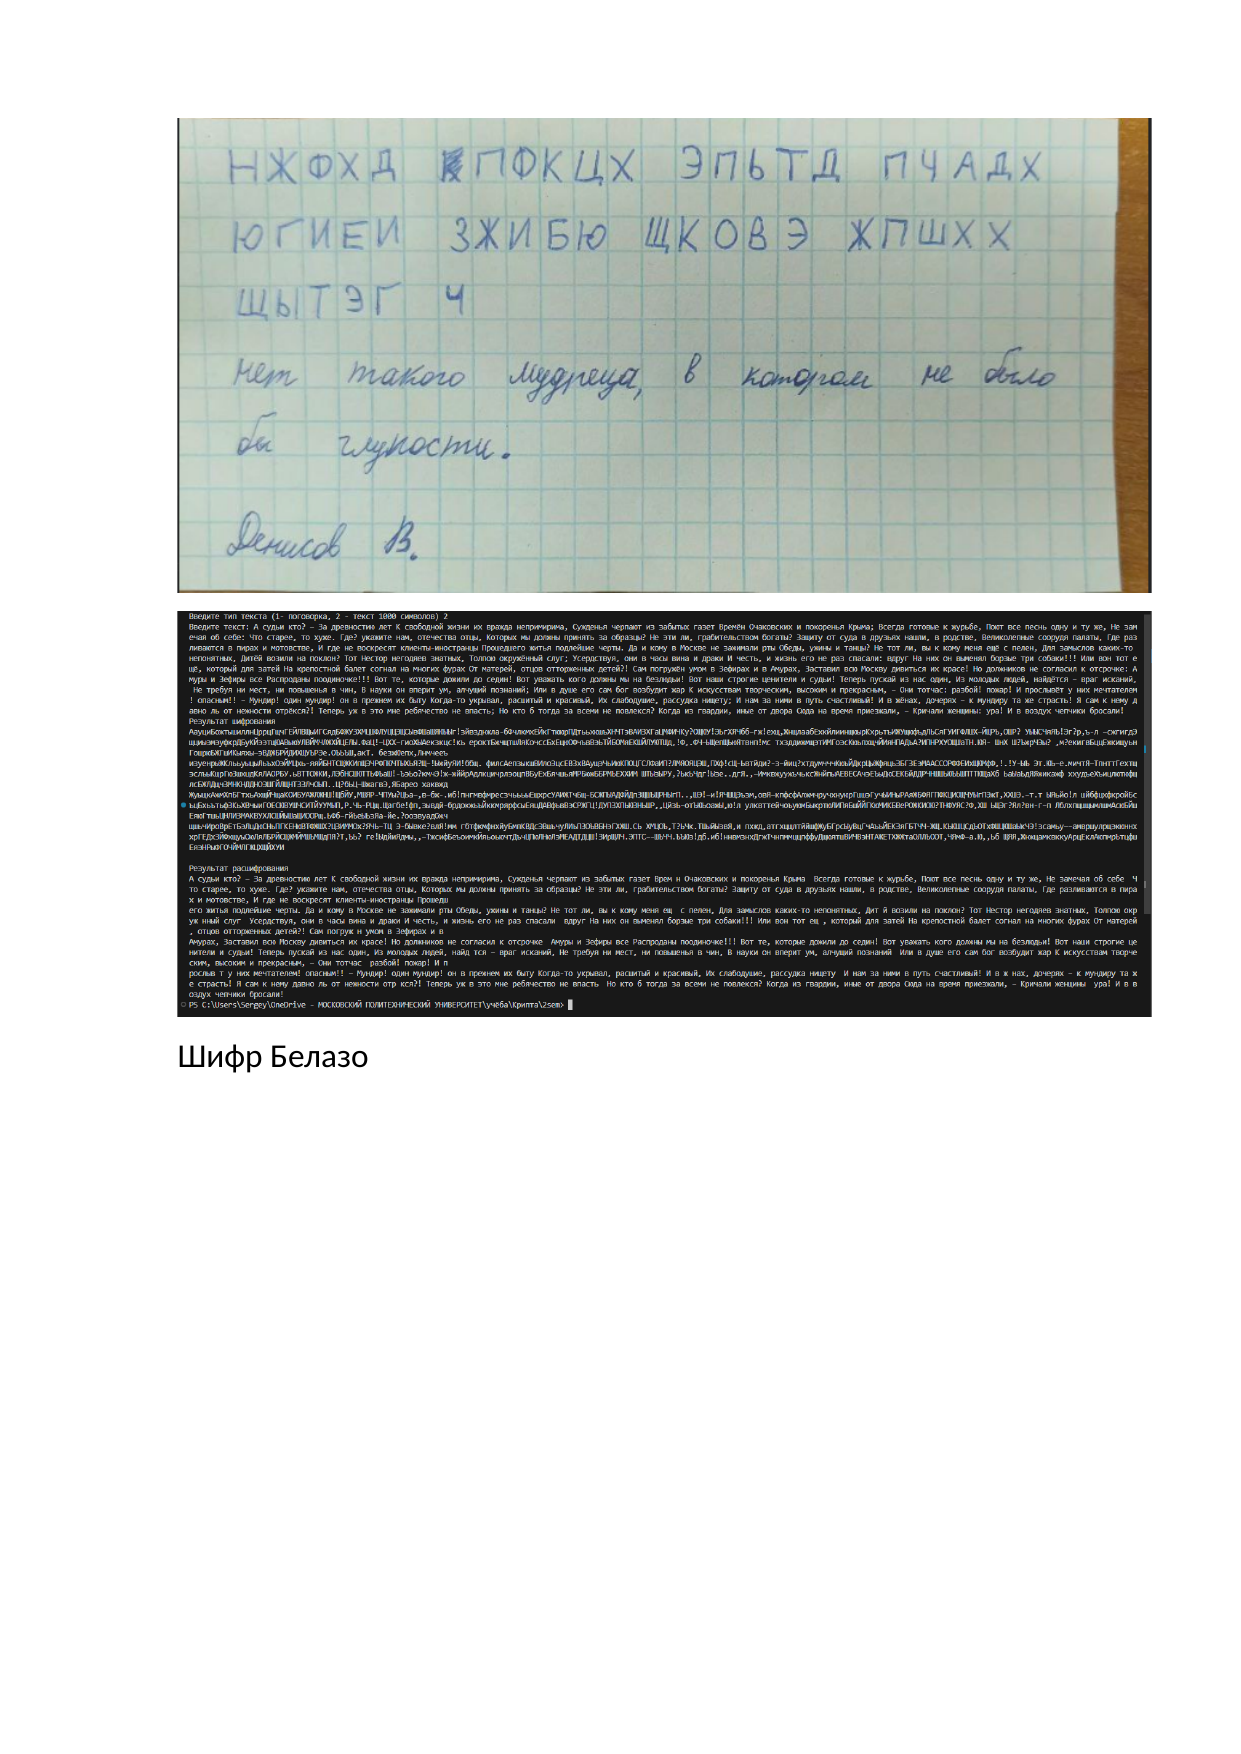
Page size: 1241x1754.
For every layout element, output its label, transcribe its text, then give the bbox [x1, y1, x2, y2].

text Шифр Белазо [177, 1035, 1152, 1076]
picture [177, 118, 1152, 593]
picture [177, 611, 1152, 1017]
